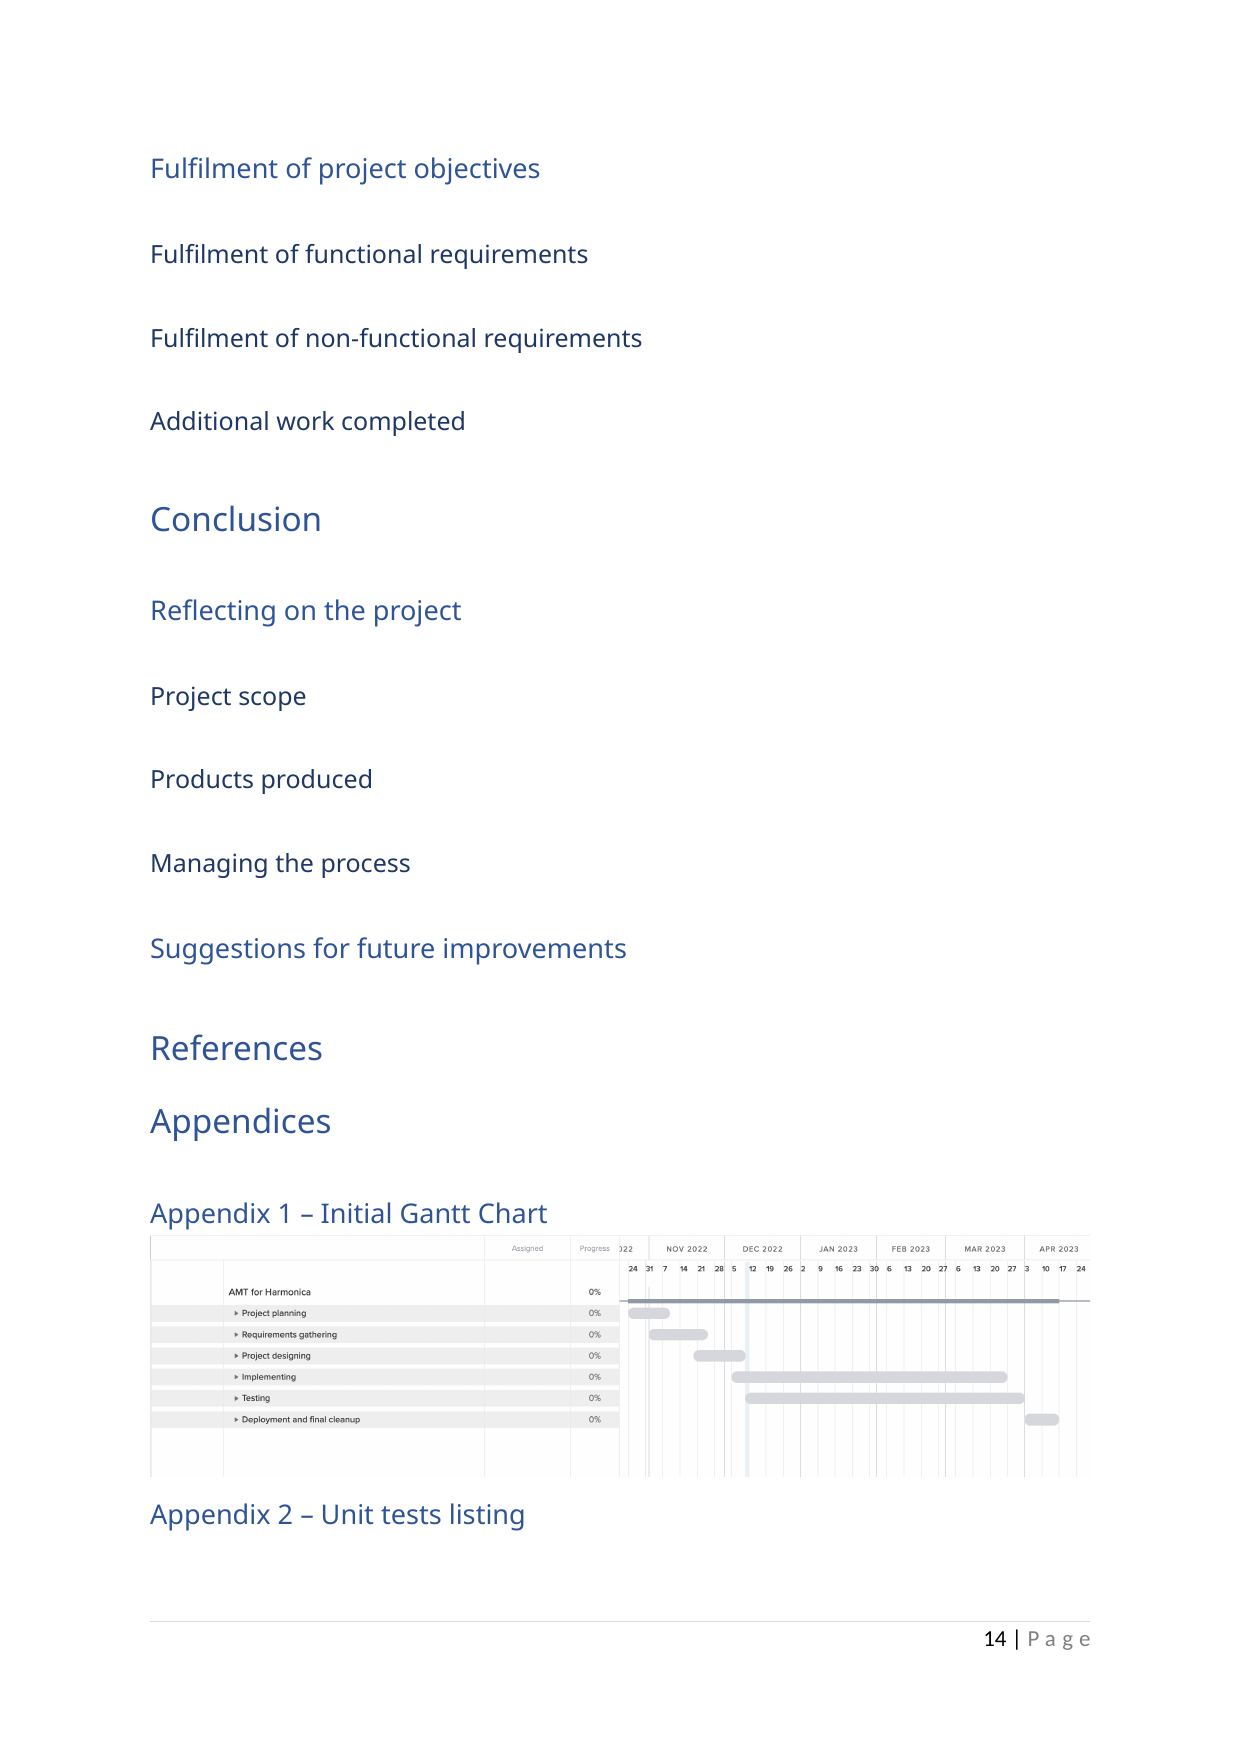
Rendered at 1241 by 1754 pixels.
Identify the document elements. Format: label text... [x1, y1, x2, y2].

subtitle Appendix 1 – Initial Gantt Chart [150, 1194, 1090, 1231]
picture [150, 1233, 1091, 1477]
subtitle Reflecting on the project [150, 592, 1090, 629]
subtitle Appendix 2 – Unit tests listing [150, 1495, 1090, 1532]
subtitle Products produced [150, 762, 1090, 796]
subtitle Fulfilment of project objectives [150, 150, 1090, 187]
subtitle Suggestions for future improvements [150, 929, 1090, 966]
subtitle Managing the process [150, 846, 1090, 880]
subtitle Conclusion [150, 496, 1090, 541]
subtitle References [150, 1024, 1090, 1070]
subtitle Project scope [150, 678, 1090, 712]
subtitle Additional work completed [150, 404, 1090, 438]
subtitle Appendices [150, 1098, 1090, 1144]
subtitle Fulfilment of non-functional requirements [150, 320, 1090, 354]
subtitle Fulfilment of functional requirements [150, 237, 1090, 271]
